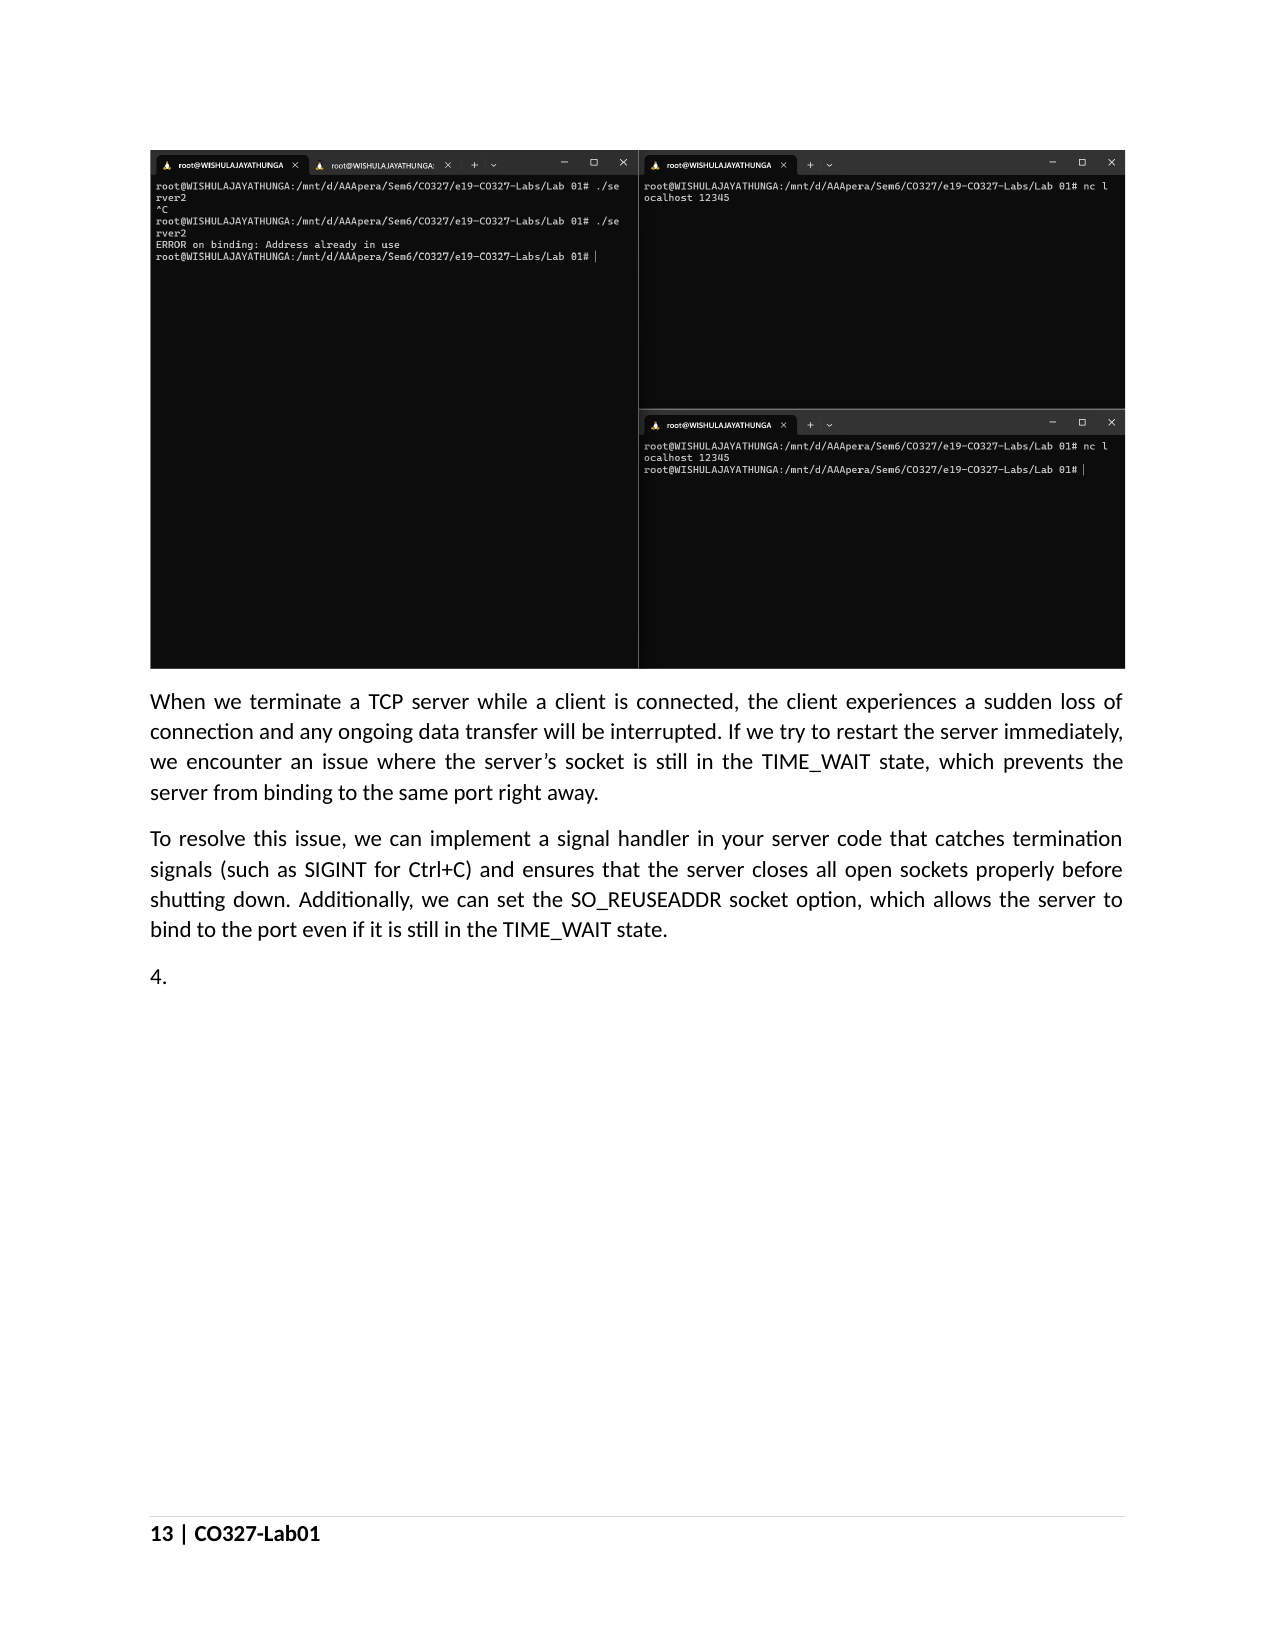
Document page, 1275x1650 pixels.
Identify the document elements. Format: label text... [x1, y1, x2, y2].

text When we terminate a TCP server while a client is connected, the client experiences a sudden loss of connection and any ongoing data transfer will be interrupted. If we try to restart the server immediately, we encounter an issue where the server’s socket is still in the TIME_WAIT state, which prevents the server from binding to the same port right away. [150, 687, 1125, 806]
text To resolve this issue, we can implement a signal handler in your server code that catches termination signals (such as SIGINT for Ctrl+C) and ensures that the server closes all open sockets properly before shutting down. Additionally, we can set the SO_REUSEADDR socket option, which allows the server to bind to the port even if it is still in the TIME_WAIT state. [150, 824, 1125, 943]
picture [150, 150, 1125, 669]
